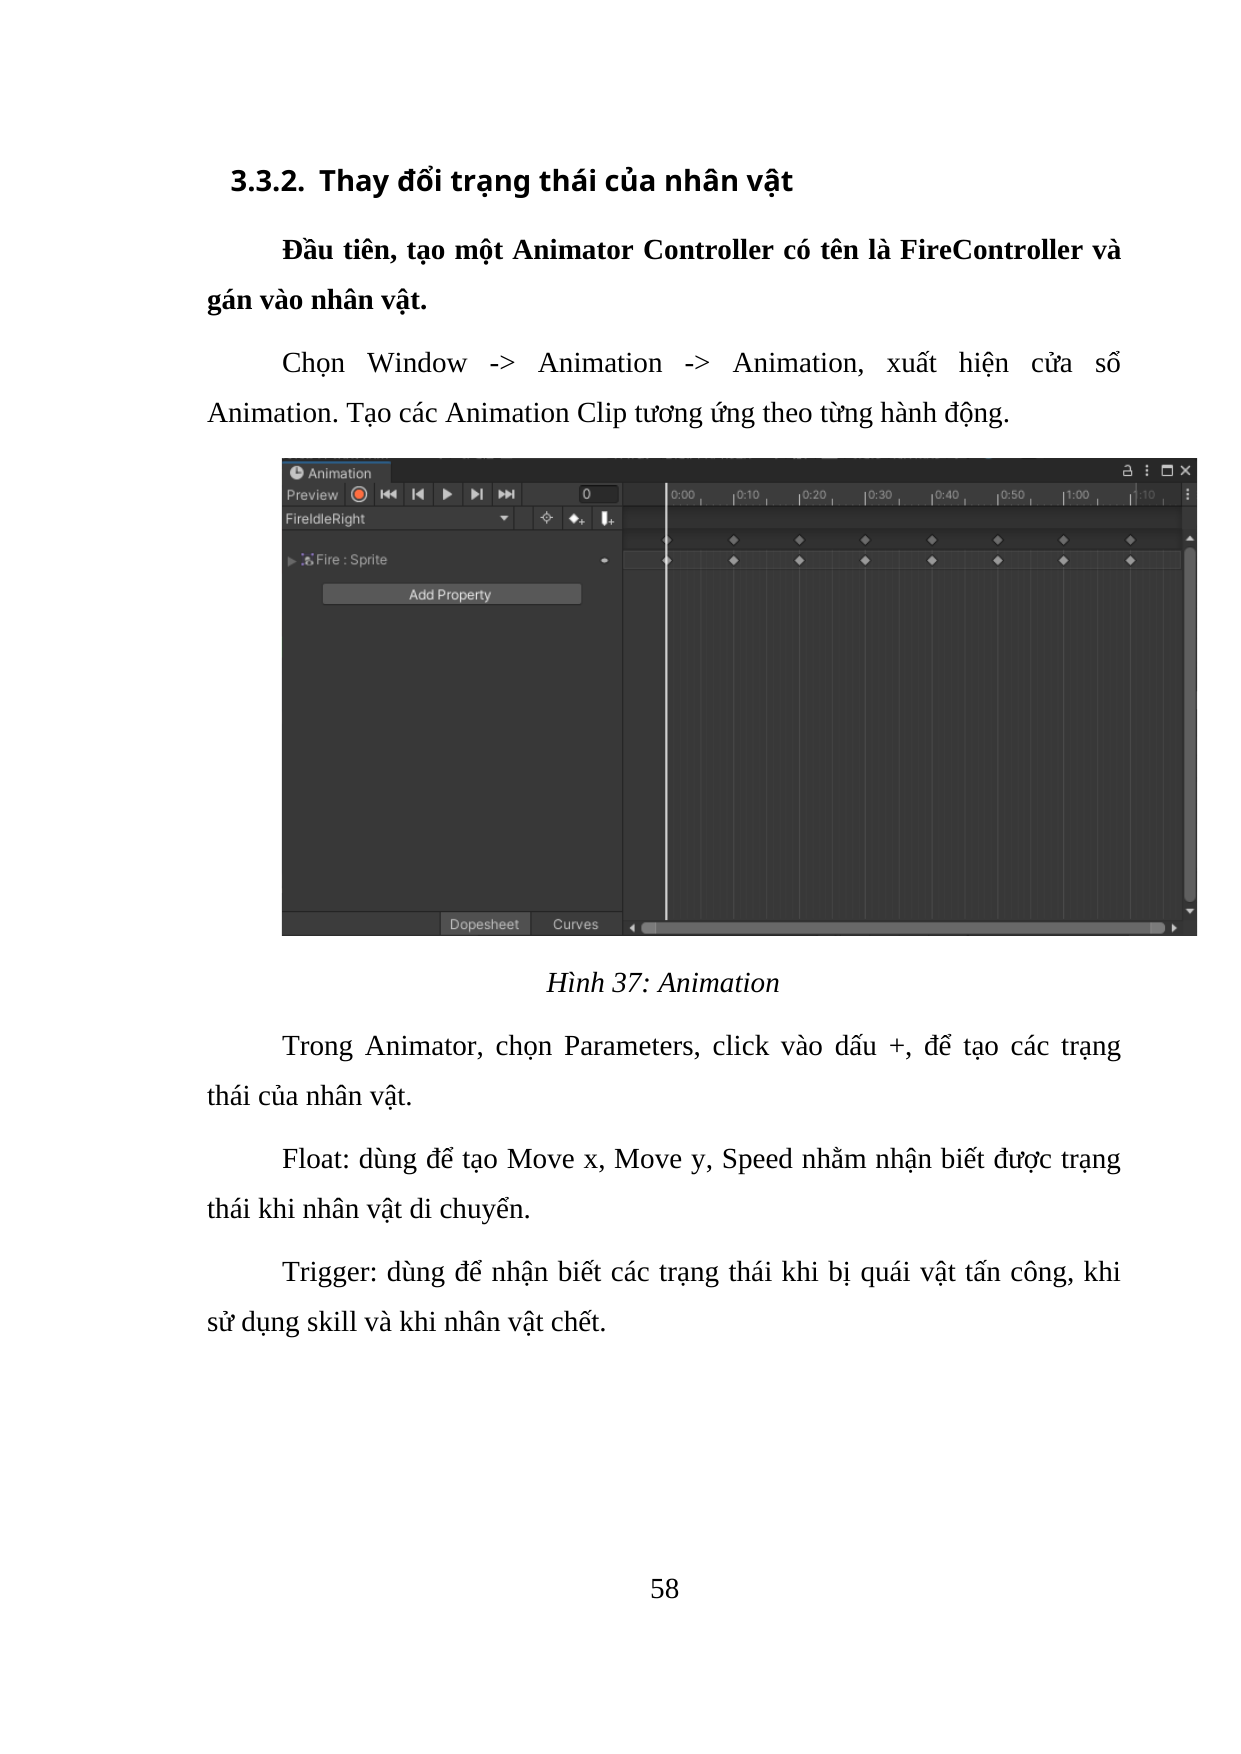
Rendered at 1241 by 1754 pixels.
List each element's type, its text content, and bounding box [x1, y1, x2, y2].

text Float: dùng để tạo Move x, Move y, Speed nhằm nhận biết được trạng thái khi nhân vật di chuyển. [207, 1141, 1122, 1225]
text Trigger: dùng để nhận biết các trạng thái khi bị quái vật tấn công, khi sử dụng skill và khi nhân vật chết. [207, 1254, 1122, 1338]
text Đầu tiên, tạo một Animator Controller có tên là FireController và gán vào nhân vật. [207, 232, 1122, 316]
picture [281, 458, 1198, 936]
text Thay đổi trạng thái của nhân vật [224, 160, 1122, 200]
text Trong Animator, chọn Parameters, click vào dấu +, để tạo các trạng thái của nhân vật. [207, 1028, 1122, 1112]
text Chọn Window -> Animation -> Animation, xuất hiện cửa sổ Animation. Tạo các Animation Clip tương ứng theo từng hành động. [207, 345, 1122, 429]
